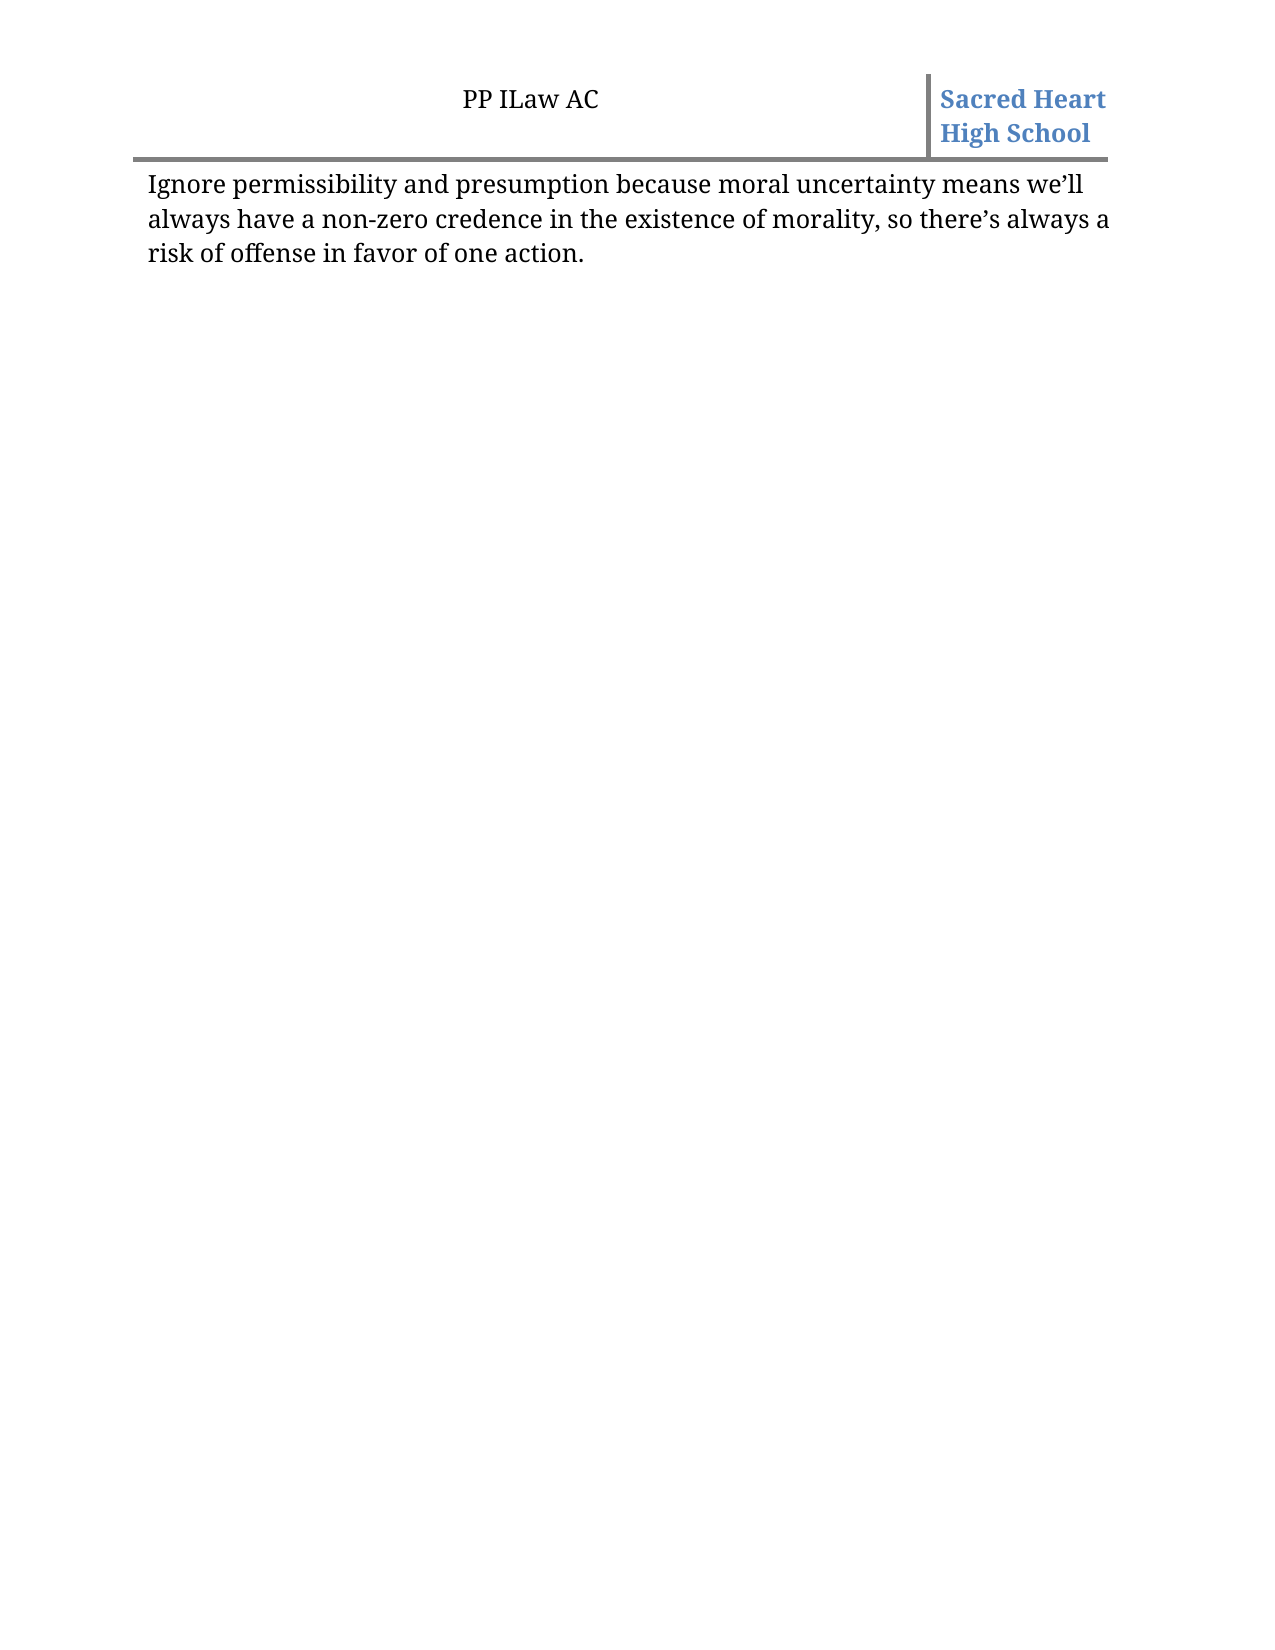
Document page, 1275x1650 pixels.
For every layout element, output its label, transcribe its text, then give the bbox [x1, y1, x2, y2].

text Ignore permissibility and presumption because moral uncertainty means we’ll always have a non-zero credence in the existence of morality, so there’s always a risk of offense in favor of one action. [148, 167, 1122, 269]
